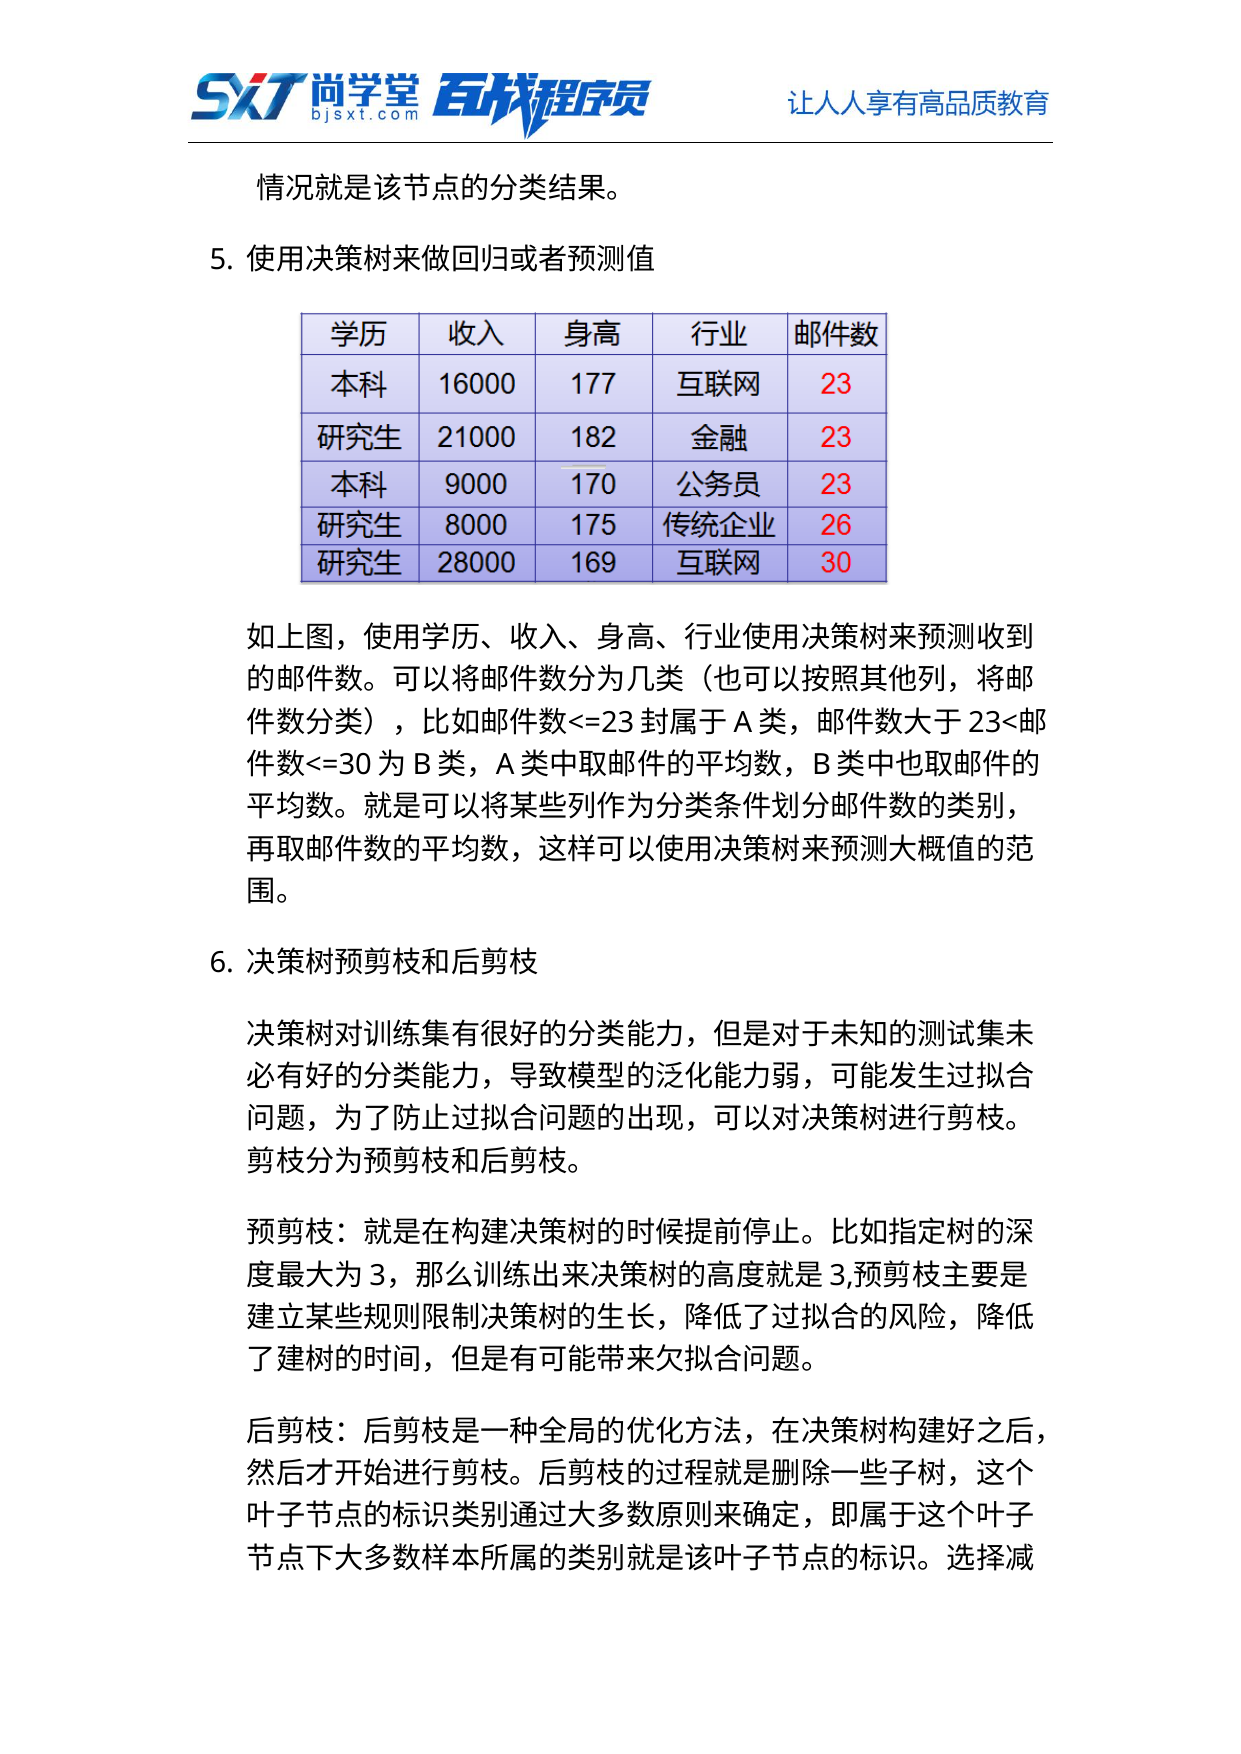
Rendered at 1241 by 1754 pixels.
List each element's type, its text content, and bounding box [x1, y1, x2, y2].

list 预剪枝：就是在构建决策树的时候提前停止。比如指定树的深度最大为3，那么训练出来决策树的高度就是3,预剪枝主要是建立某些规则限制决策树的生长，降低了过拟合的风险，降低了建树的时间，但是有可能带来欠拟合问题。 [247, 1209, 1053, 1378]
list 使用决策树来做回归或者预测值 [209, 236, 1053, 278]
picture [295, 307, 893, 585]
picture [187, 73, 1053, 140]
list 如上图，使用学历、收入、身高、行业使用决策树来预测收到的邮件数。可以将邮件数分为几类（也可以按照其他列，将邮件数分类），比如邮件数<=23封属于A类，邮件数大于23<邮件数<=30为B类，A类中取邮件的平均数，B类中也取邮件的平均数。就是可以将某些列作为分类条件划分邮件数的类别，再取邮件数的平均数，这样可以使用决策树来预测大概值的范围。 [247, 613, 1053, 910]
list 决策树对训练集有很好的分类能力，但是对于未知的测试集未必有好的分类能力，导致模型的泛化能力弱，可能发生过拟合问题，为了防止过拟合问题的出现，可以对决策树进行剪枝。剪枝分为预剪枝和后剪枝。 [247, 1011, 1053, 1180]
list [247, 1407, 1053, 1576]
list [256, 164, 1053, 206]
list 决策树预剪枝和后剪枝 [209, 939, 1053, 981]
